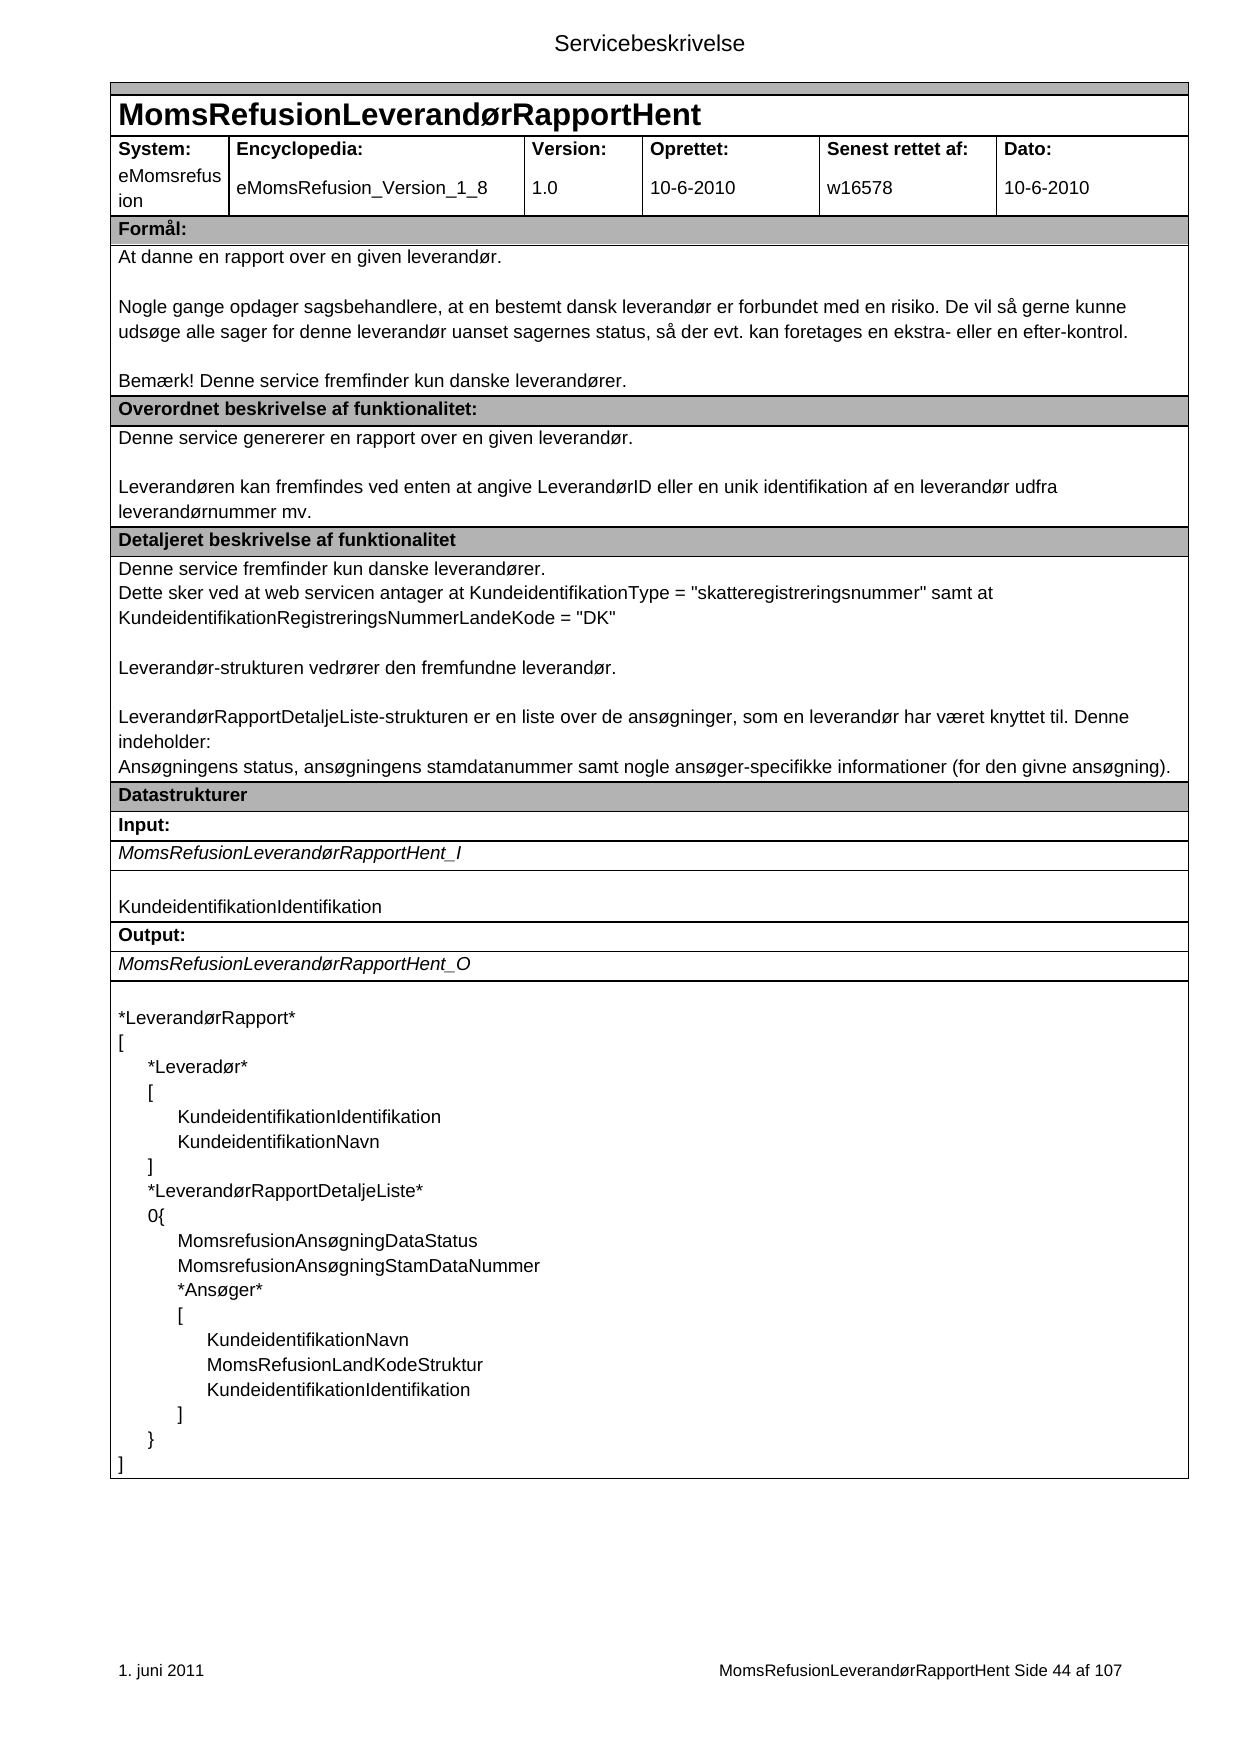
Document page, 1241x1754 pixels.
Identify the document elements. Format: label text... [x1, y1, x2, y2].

table_cell Datastrukturer [111, 783, 1188, 811]
table_cell MomsRefusionLeverandørRapportHent_O [111, 952, 1188, 980]
table_cell MomsRefusionLeverandørRapportHent [111, 96, 1188, 135]
table_header [111, 83, 1188, 94]
table_cell At danne en rapport over en given leverandør. Nogle gange opdager sagsbehandlere, at en bestemt dansk leverandør er forbundet med en risiko. De vil så gerne kunne udsøge alle sager for denne leverandør uanset sagernes status, så der evt. kan foretages en ekstra- eller en efter-kontrol. Bemærk! Denne service fremfinder kun danske leverandører. [111, 246, 1188, 395]
table_cell KundeidentifikationIdentifikation [111, 871, 1188, 921]
table_cell Detaljeret beskrivelse af funktionalitet [111, 528, 1188, 556]
table_cell Denne service fremfinder kun danske leverandører. Dette sker ved at web servicen antager at KundeidentifikationType = "skatteregistreringsnummer" samt at KundeidentifikationRegistreringsNummerLandeKode = "DK" Leverandør-strukturen vedrører den fremfundne leverandør. LeverandørRapportDetaljeListe-strukturen er en liste over de ansøgninger, som en leverandør har været knyttet til. Denne indeholder: Ansøgningens status, ansøgningens stamdatanummer samt nogle ansøger-specifikke informationer (for den givne ansøgning). [111, 557, 1188, 781]
table_cell Senest rettet af: [820, 137, 996, 165]
table_cell eMomsRefusion_Version_1_8 [230, 165, 524, 215]
table_cell Formål: [111, 217, 1188, 244]
table_cell Encyclopedia: [230, 137, 524, 165]
table_cell Dato: [997, 137, 1188, 165]
table_cell 10-6-2010 [643, 165, 819, 215]
table_cell Overordnet beskrivelse af funktionalitet: [111, 397, 1188, 425]
table_cell Oprettet: [643, 137, 819, 165]
table_cell *LeverandørRapport* [ *Leveradør* [ KundeidentifikationIdentifikation KundeidentifikationNavn ] *LeverandørRapportDetaljeListe* 0{ MomsrefusionAnsøgningDataStatus MomsrefusionAnsøgningStamDataNummer *Ansøger* [ KundeidentifikationNavn MomsRefusionLandKodeStruktur KundeidentifikationIdentifikation ] } ] [111, 982, 1188, 1478]
table_cell System: [111, 137, 228, 165]
table_cell eMomsrefusion [111, 165, 228, 215]
table_cell MomsRefusionLeverandørRapportHent_I [111, 842, 1188, 869]
table_cell 1.0 [525, 165, 642, 215]
table_cell w16578 [820, 165, 996, 215]
table_cell 10-6-2010 [997, 165, 1188, 215]
table_cell Version: [525, 137, 642, 165]
table_cell Output: [111, 923, 1188, 951]
table_cell Input: [111, 812, 1188, 840]
table_cell Denne service genererer en rapport over en given leverandør. Leverandøren kan fremfindes ved enten at angive LeverandørID eller en unik identifikation af en leverandør udfra leverandørnummer mv. [111, 427, 1188, 526]
